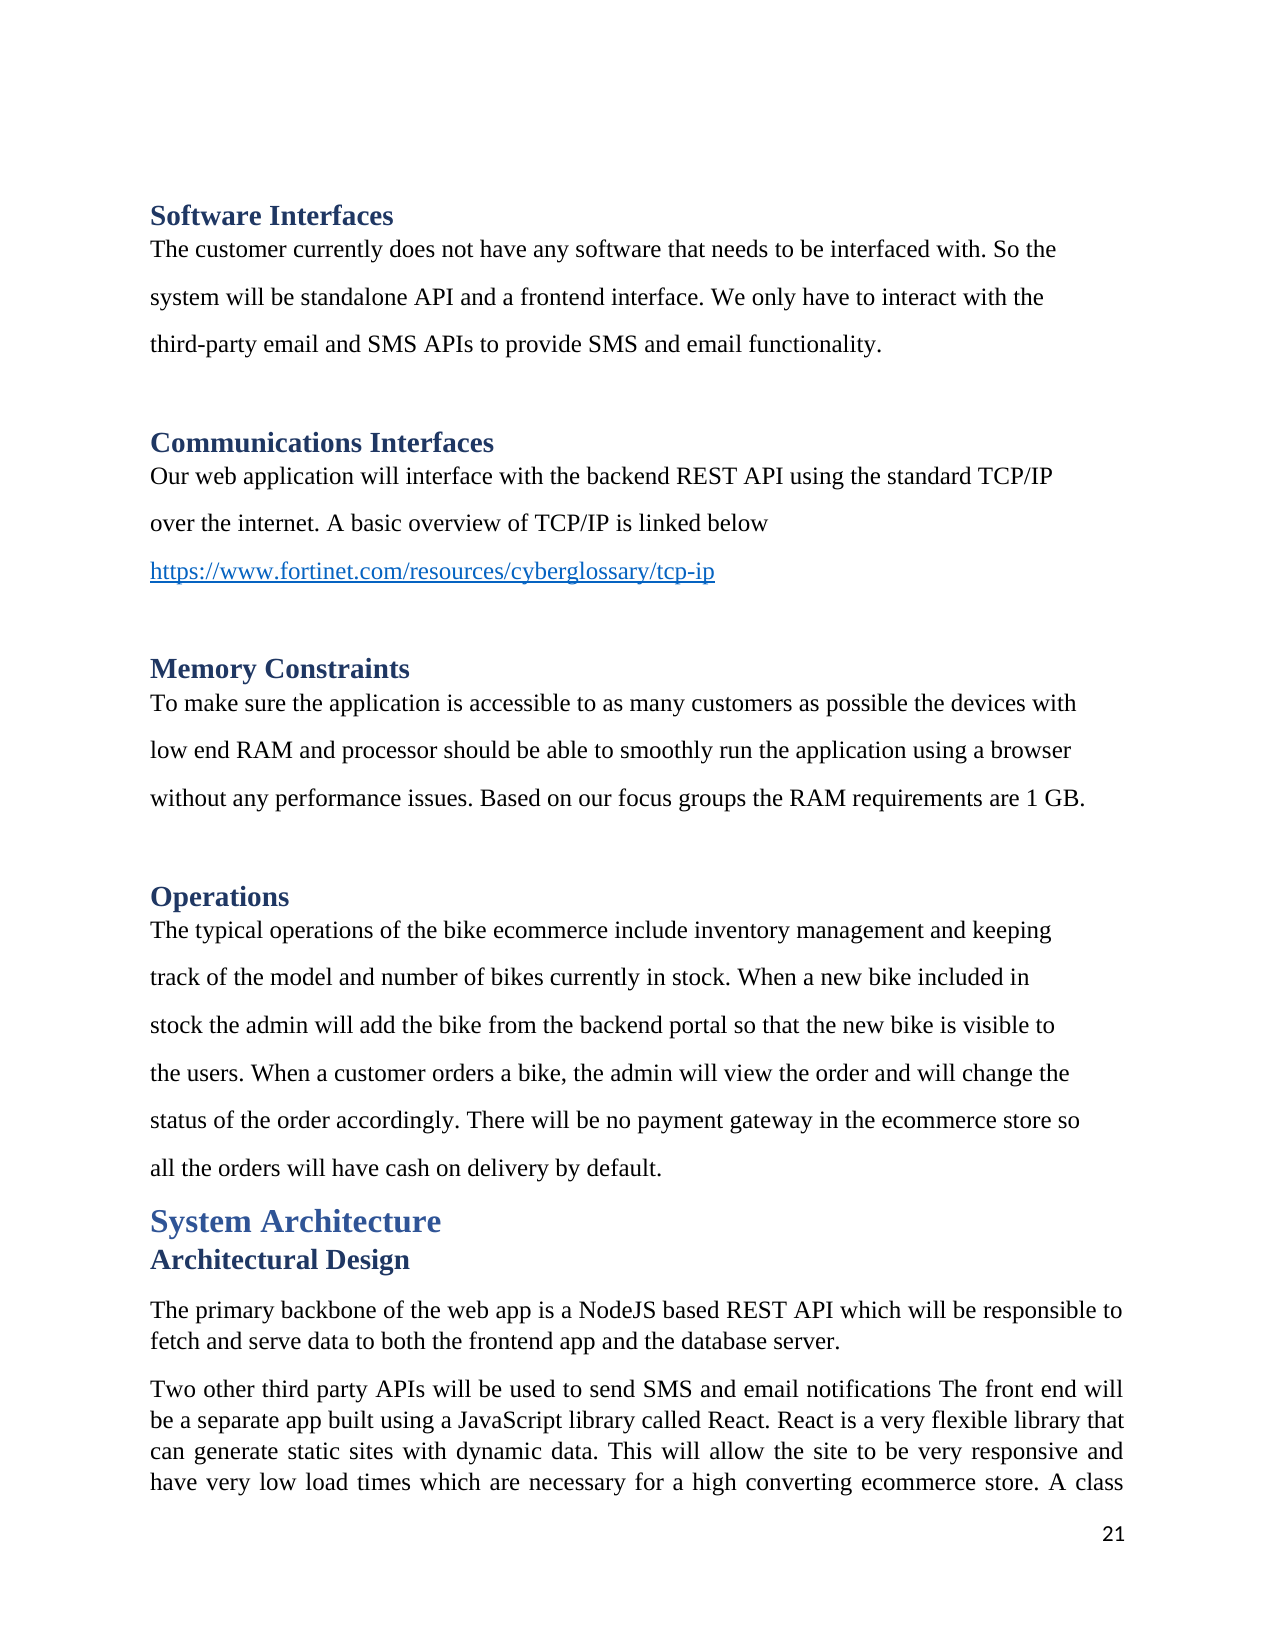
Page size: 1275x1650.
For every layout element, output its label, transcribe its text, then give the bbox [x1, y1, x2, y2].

text stock the admin will add the bike from the backend portal so that the new bike is visible to [150, 1010, 1125, 1039]
text https://www.fortinet.com/resources/cyberglossary/tcp-ip [150, 556, 1125, 585]
text over the internet. A basic overview of TCP/IP is linked below [150, 508, 1125, 537]
text The primary backbone of the web app is a NodeJS based REST API which will be responsible to fetch and serve data to both the frontend app and the database server. [150, 1295, 1125, 1355]
text Architectural Design [150, 1242, 1125, 1276]
subtitle Operations [150, 879, 1125, 912]
text low end RAM and processor should be able to smoothly run the application using a browser [150, 736, 1125, 764]
subtitle Software Interfaces [150, 198, 1125, 231]
text the users. When a customer orders a bike, the admin will view the order and will change the [150, 1058, 1125, 1087]
text third-party email and SMS APIs to provide SMS and email functionality. [150, 329, 1125, 358]
text status of the order accordingly. There will be no payment gateway in the ecommerce store so [150, 1106, 1125, 1134]
text The typical operations of the bike ecommerce include inventory management and keeping [150, 915, 1125, 943]
text track of the model and number of bikes currently in stock. When a new bike included in [150, 962, 1125, 991]
subtitle Memory Constraints [150, 652, 1125, 685]
text Our web application will interface with the backend REST API using the standard TCP/IP [150, 461, 1125, 489]
subtitle Communications Interfaces [150, 425, 1125, 458]
text system will be standalone API and a frontend interface. We only have to interact with the [150, 282, 1125, 310]
text To make sure the application is accessible to as many customers as possible the devices with [150, 688, 1125, 717]
text The customer currently does not have any software that needs to be interfaced with. So the [150, 234, 1125, 263]
text without any performance issues. Based on our focus groups the RAM requirements are 1 GB. [150, 783, 1125, 812]
text all the orders will have cash on delivery by default. [150, 1153, 1125, 1182]
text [150, 1374, 1125, 1496]
subtitle System Architecture [150, 1201, 1125, 1239]
